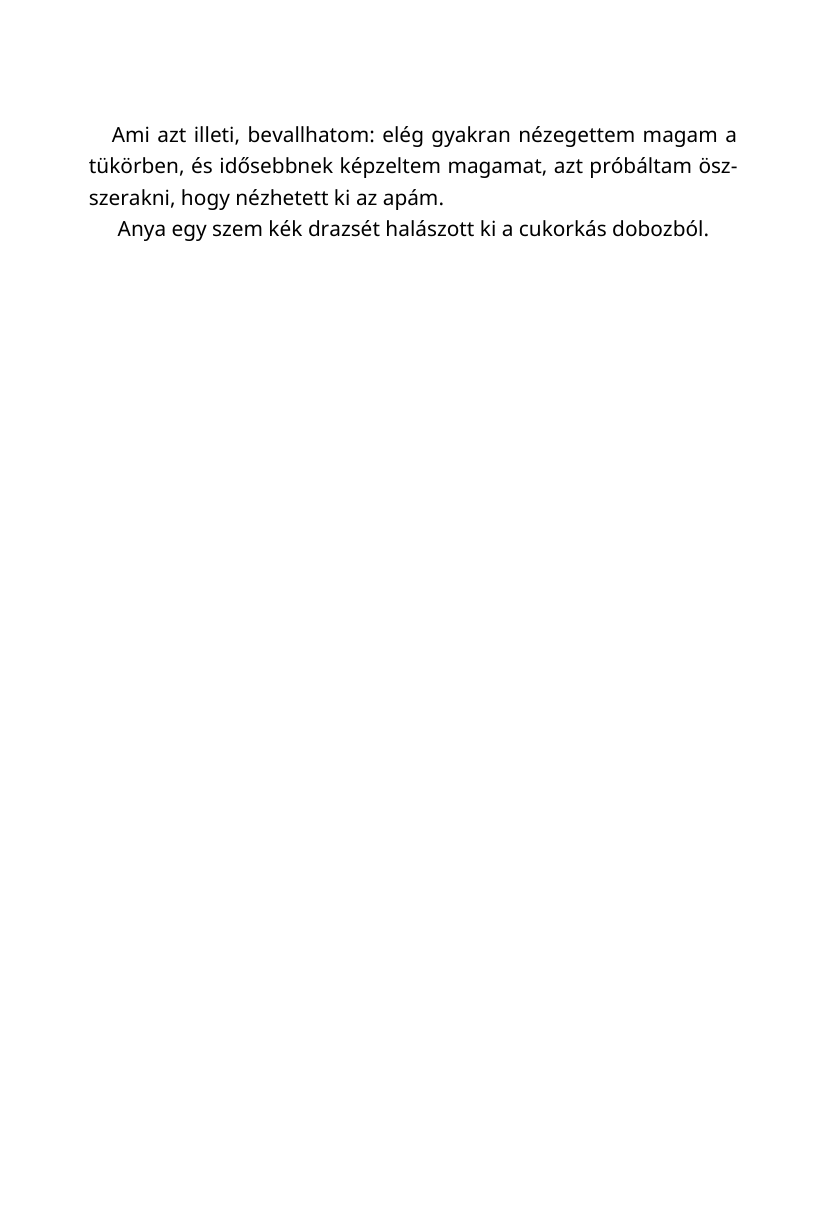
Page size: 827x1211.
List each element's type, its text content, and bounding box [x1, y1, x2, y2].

text Anya egy szem kék drazsét halászott ki a cukorkás dobozból. [89, 212, 738, 243]
text Ami azt illeti, bevallhatom: elég gyakran nézegettem magam a tükörben, és idősebbnek képzeltem magamat, azt próbáltam ösz-szerakni, hogy nézhetett ki az apám. [89, 118, 738, 211]
